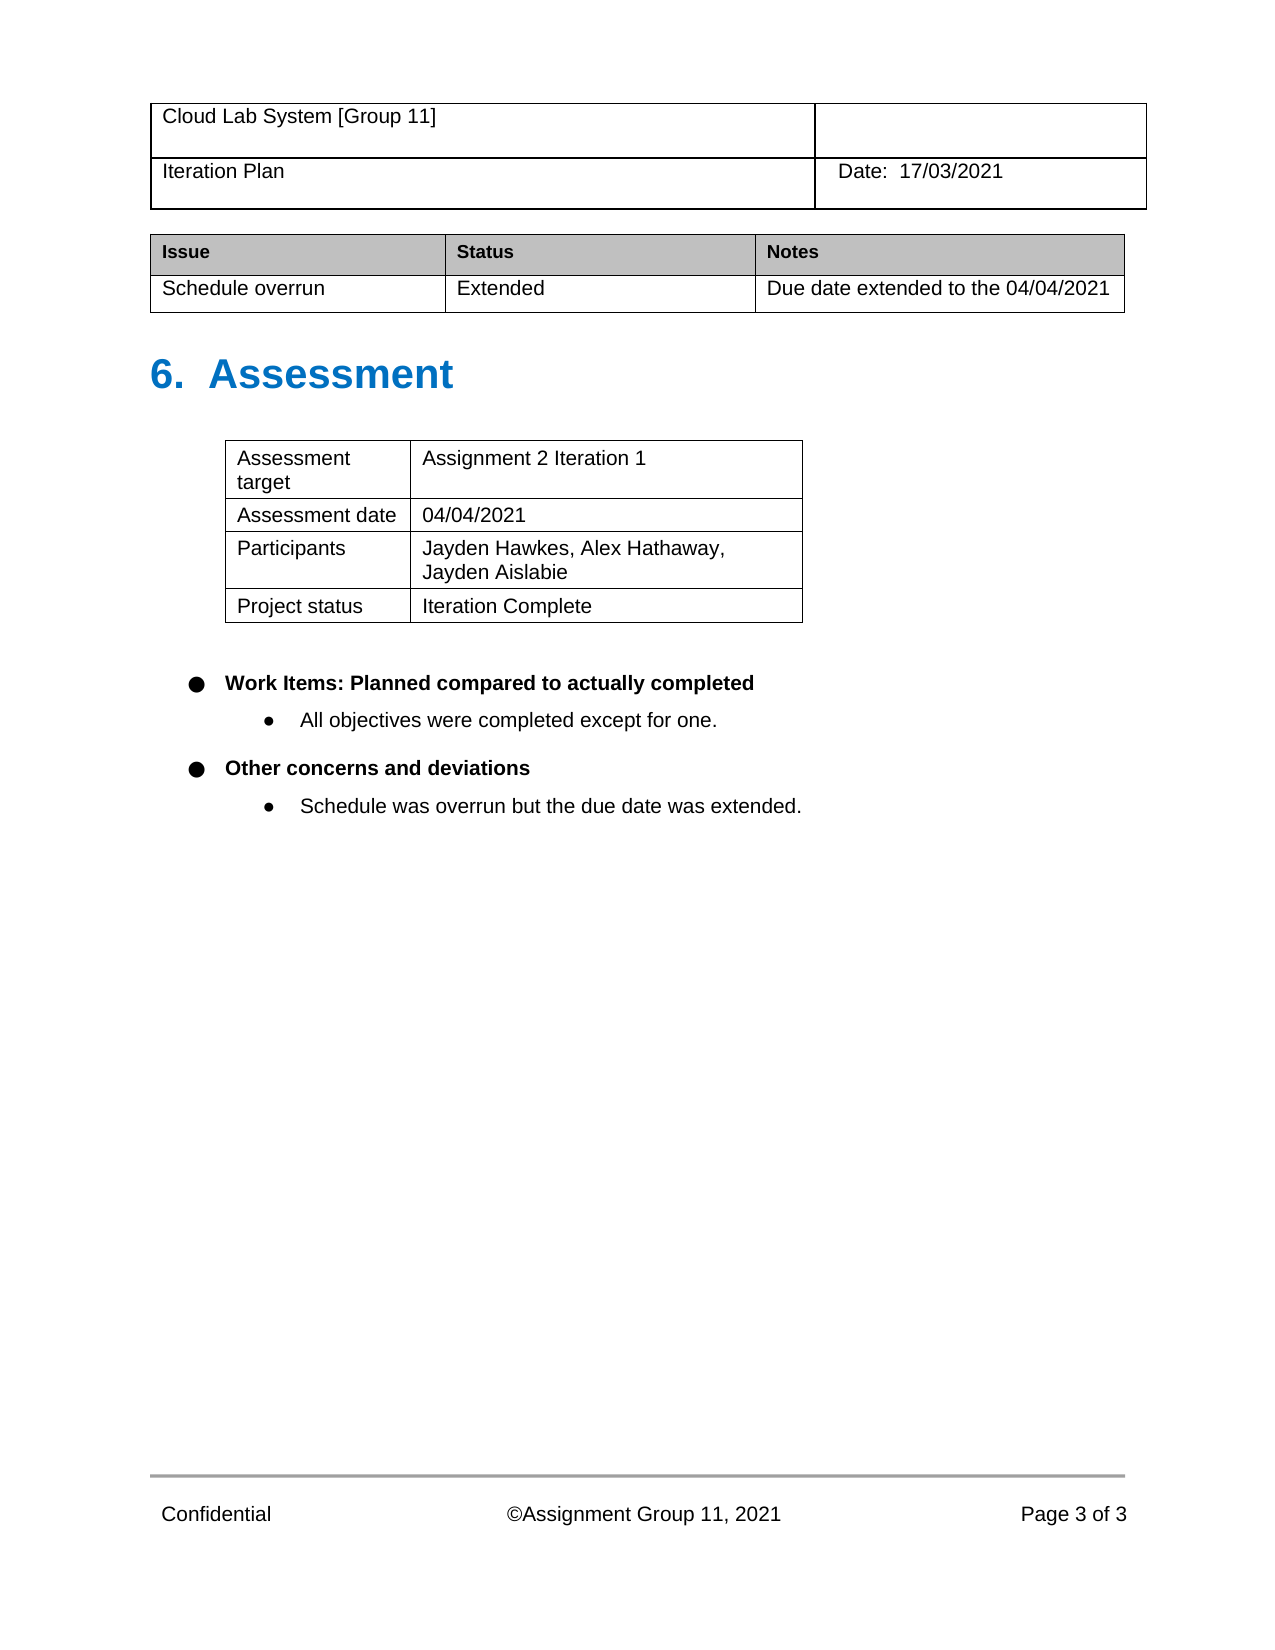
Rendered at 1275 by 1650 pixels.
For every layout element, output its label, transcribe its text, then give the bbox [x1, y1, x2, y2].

subtitle Other concerns and deviations [187, 744, 1125, 787]
table_cell Jayden Hawkes, Alex Hathaway, Jayden Aislabie [411, 532, 802, 588]
table_header Issue [151, 235, 445, 275]
list Schedule was overrun but the due date was extended. [262, 793, 1125, 817]
table_cell Iteration Complete [411, 589, 802, 622]
table_header Assignment 2 Iteration 1 [411, 441, 802, 498]
table_cell Participants [226, 532, 410, 588]
list All objectives were completed except for one. [262, 708, 1125, 732]
table_cell 04/04/2021 [411, 499, 802, 531]
table_cell Schedule overrun [151, 276, 445, 312]
table_cell Extended [446, 276, 755, 312]
table_header Assessment target [226, 441, 410, 498]
table_cell Assessment date [226, 499, 410, 531]
table_header Status [446, 235, 755, 275]
subtitle Work Items: Planned compared to actually completed [187, 659, 1125, 702]
subtitle 6. Assessment [150, 350, 1125, 398]
table_cell Project status [226, 589, 410, 622]
table_header Notes [756, 235, 1124, 275]
table_cell Due date extended to the 04/04/2021 [756, 276, 1124, 312]
